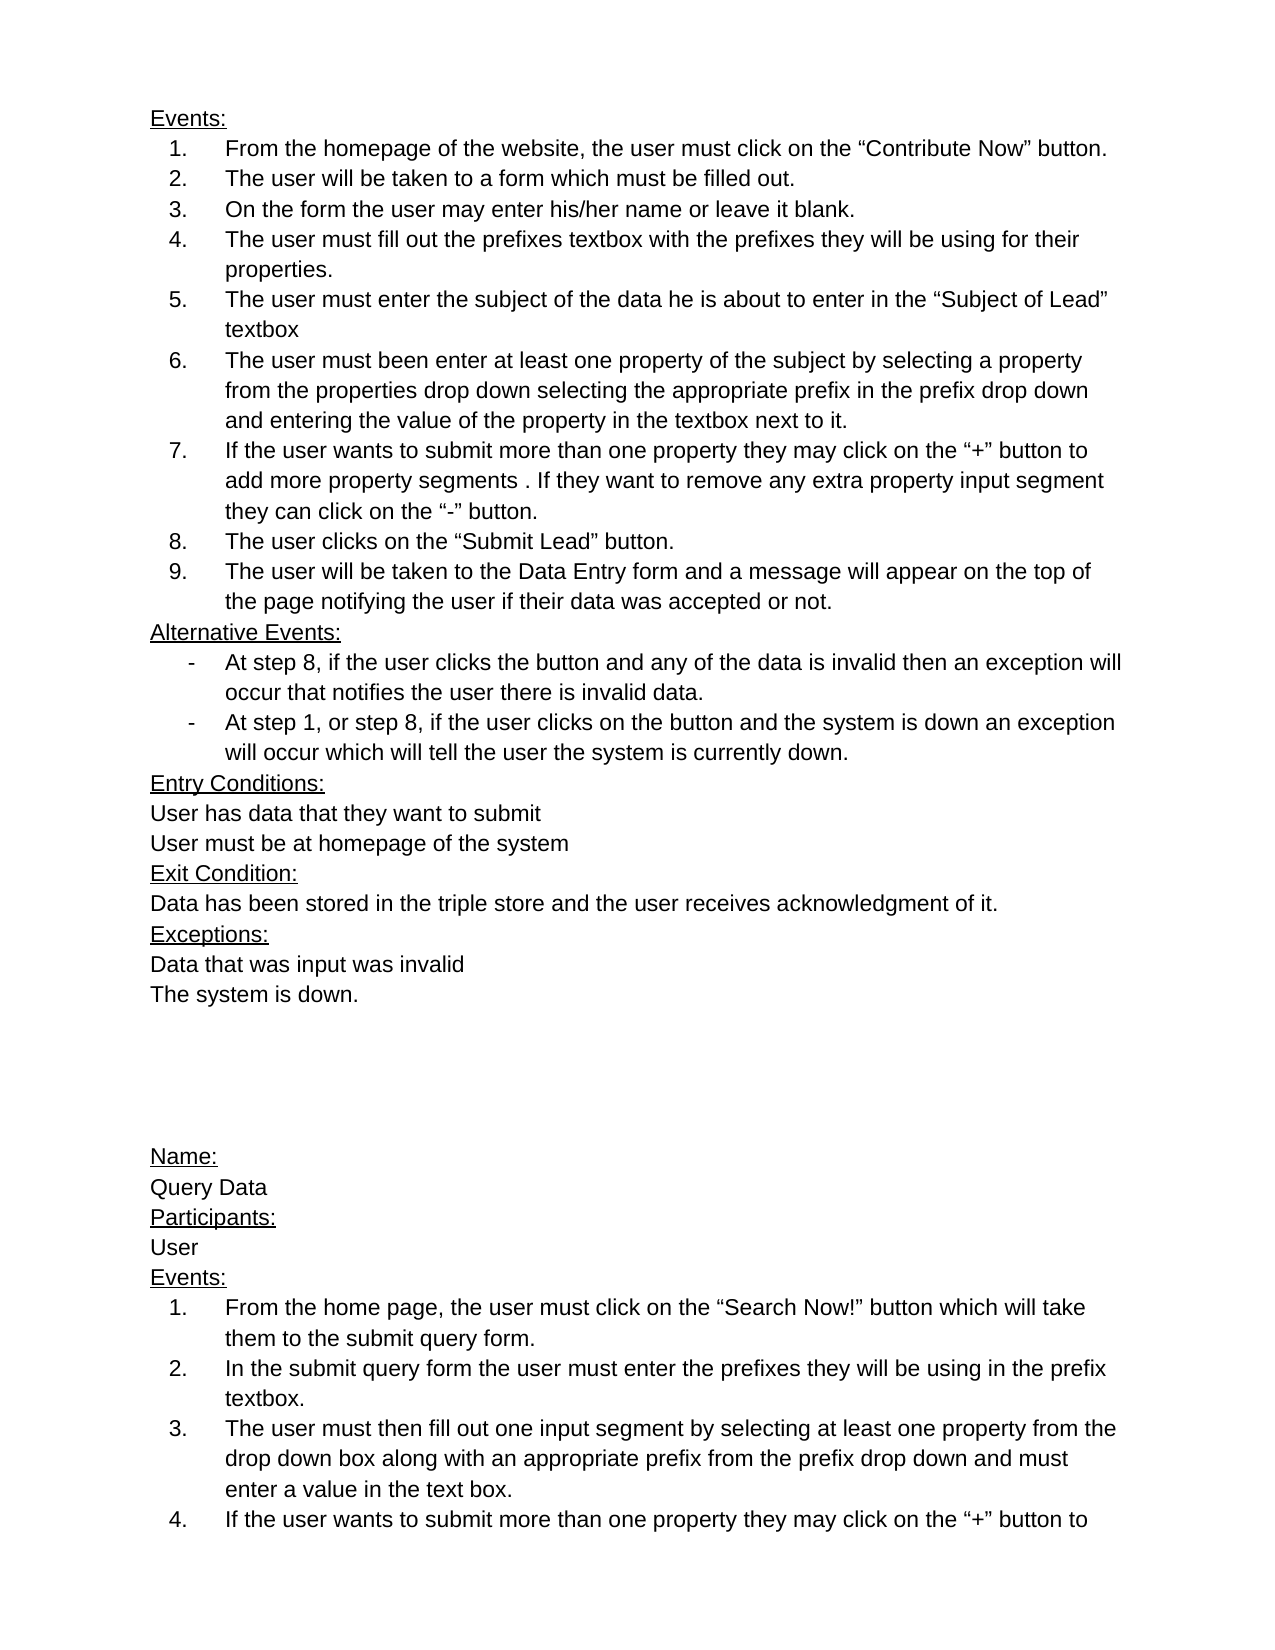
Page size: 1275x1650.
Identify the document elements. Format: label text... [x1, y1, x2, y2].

list At step 8, if the user clicks the button and any of the data is invalid then an exception will occur that notifies the user there is invalid data. [188, 649, 1125, 705]
text Alternative Events: [150, 618, 1125, 645]
list The user must enter the subject of the data he is about to enter in the “Subject of Lead” textbox [188, 286, 1125, 343]
list The user must then fill out one input segment by selecting at least one property from the drop down box along with an appropriate prefix from the prefix drop down and must enter a value in the text box. [188, 1415, 1125, 1502]
text Exceptions: [150, 921, 1125, 947]
text Data has been stored in the triple store and the user receives acknowledgment of it. [150, 890, 1125, 917]
text The system is down. [150, 981, 1125, 1007]
list The user will be taken to a form which must be filled out. [188, 165, 1125, 192]
text User must be at homepage of the system [150, 830, 1125, 856]
list From the homepage of the website, the user must click on the “Contribute Now” button. [188, 135, 1125, 162]
text Events: [150, 105, 1125, 131]
list From the home page, the user must click on the “Search Now!” button which will take them to the submit query form. [188, 1294, 1125, 1351]
list On the form the user may enter his/her name or leave it blank. [188, 196, 1125, 222]
list The user clicks on the “Submit Lead” button. [188, 528, 1125, 554]
text Exit Condition: [150, 860, 1125, 887]
text Data that was input was invalid [150, 951, 1125, 977]
text Events: [150, 1264, 1125, 1291]
list The user will be taken to the Data Entry form and a message will appear on the top of the page notifying the user if their data was accepted or not. [188, 558, 1125, 615]
text User has data that they want to submit [150, 800, 1125, 826]
text Entry Conditions: [150, 769, 1125, 796]
text Participants: [150, 1204, 1125, 1230]
list In the submit query form the user must enter the prefixes they will be using in the prefix textbox. [188, 1355, 1125, 1411]
list At step 1, or step 8, if the user clicks on the button and the system is down an exception will occur which will tell the user the system is currently down. [188, 709, 1125, 766]
list The user must been enter at least one property of the subject by selecting a property from the properties drop down selecting the appropriate prefix in the prefix drop down and entering the value of the property in the textbox next to it. [188, 347, 1125, 433]
list The user must fill out the prefixes textbox with the prefixes they will be using for their properties. [188, 226, 1125, 282]
text User [150, 1234, 1125, 1260]
text Query Data [150, 1173, 1125, 1200]
text Name: [150, 1143, 1125, 1170]
